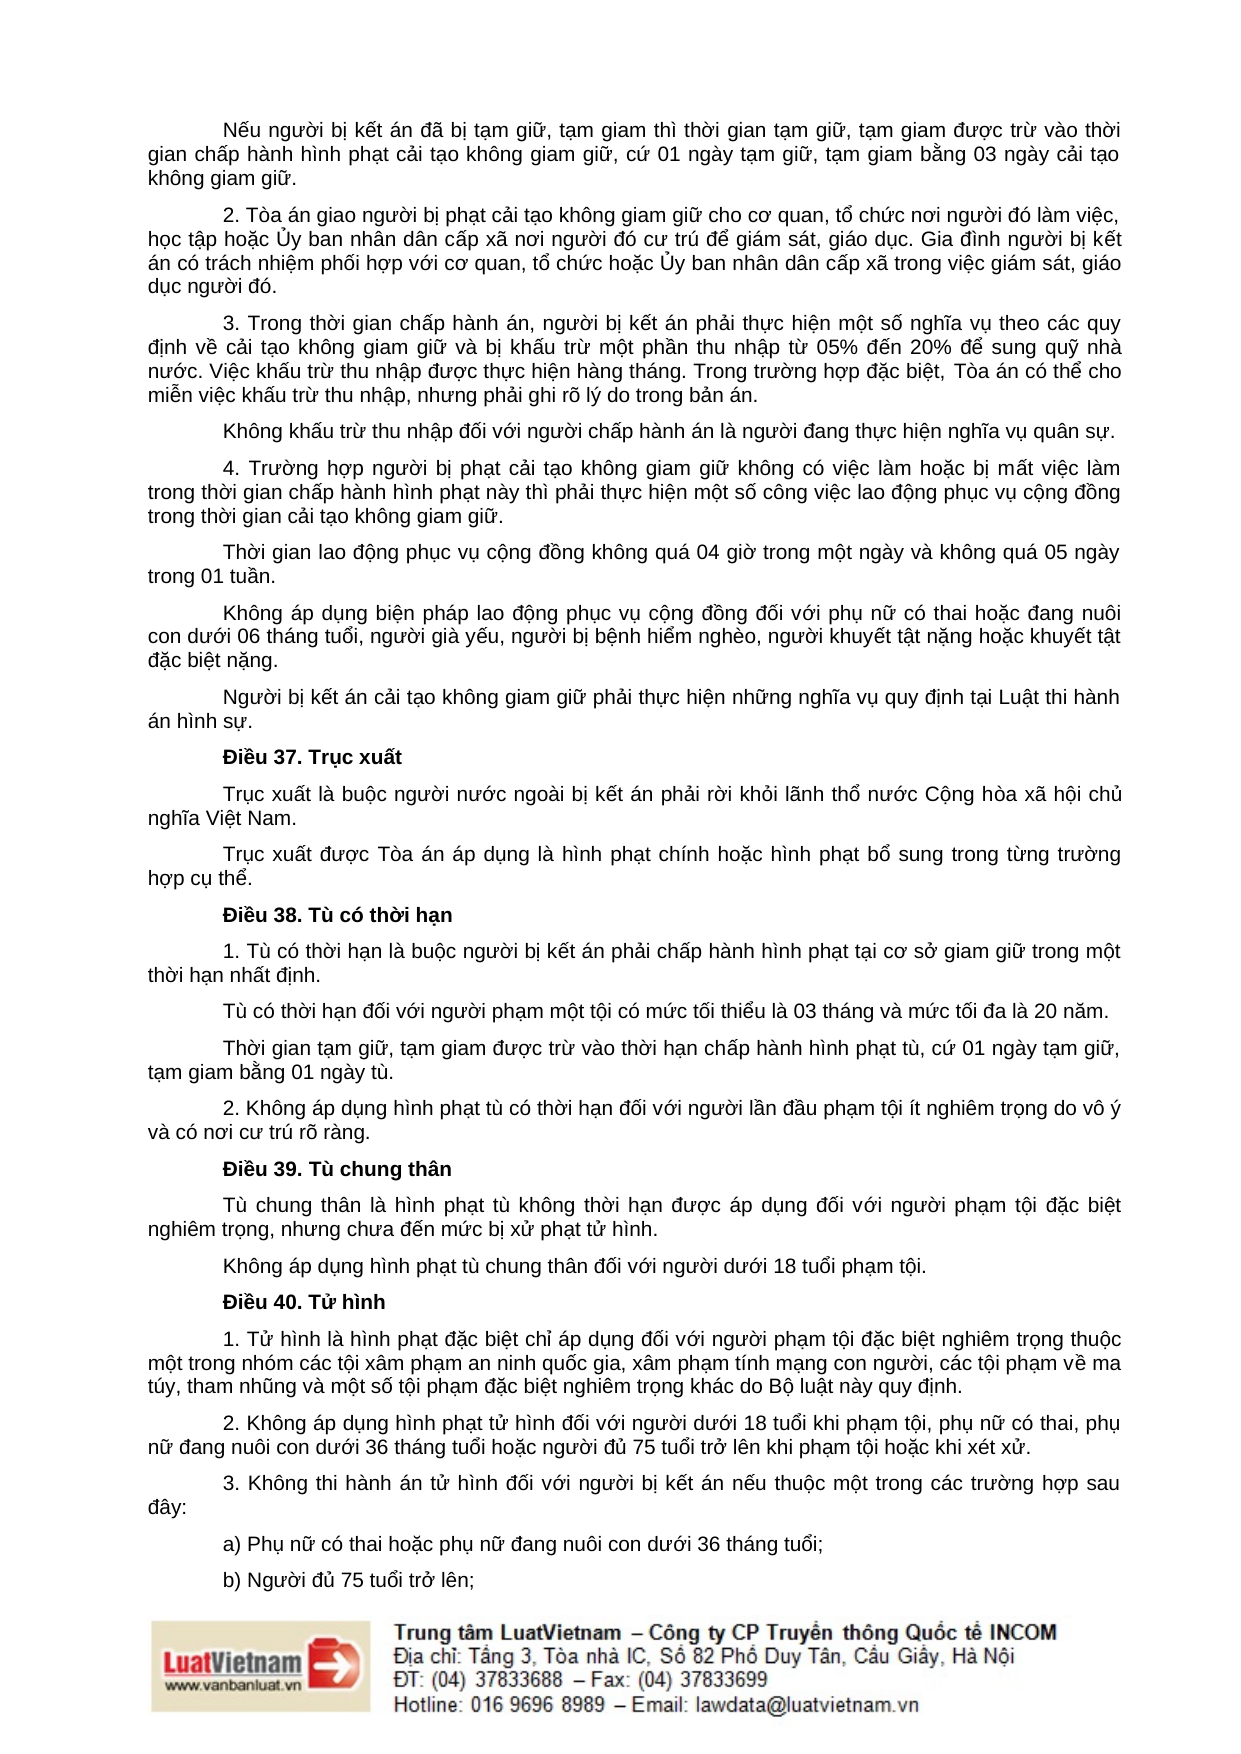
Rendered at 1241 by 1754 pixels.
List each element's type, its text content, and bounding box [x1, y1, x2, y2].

text b) Người đủ 75 tuổi trở lên; [148, 1568, 1122, 1592]
text Điều 38. Tù có thời hạn [148, 902, 1122, 926]
text 2. Tòa án giao người bị phạt cải tạo không giam giữ cho cơ quan, tổ chức nơi người đó làm việc, học tập hoặc Ủy ban nhân dân cấp xã nơi người đó cư trú để giám sát, giáo dục. Gia đình người bị kết án có trách nhiệm phối hợp với cơ quan, tổ chức hoặc Ủy ban nhân dân cấp xã trong việc giám sát, giáo dục người đó. [148, 202, 1122, 298]
text Trục xuất được Tòa án áp dụng là hình phạt chính hoặc hình phạt bổ sung trong từng trường hợp cụ thể. [148, 842, 1122, 890]
text 4. Trường hợp người bị phạt cải tạo không giam giữ không có việc làm hoặc bị mất việc làm trong thời gian chấp hành hình phạt này thì phải thực hiện một số công việc lao động phục vụ cộng đồng trong thời gian cải tạo không giam giữ. [148, 456, 1122, 527]
text 2. Không áp dụng hình phạt tù có thời hạn đối với người lần đầu phạm tội ít nghiêm trọng do vô ý và có nơi cư trú rõ ràng. [148, 1096, 1122, 1144]
text Không áp dụng hình phạt tù chung thân đối với người dưới 18 tuổi phạm tội. [148, 1253, 1122, 1277]
text Thời gian tạm giữ, tạm giam được trừ vào thời hạn chấp hành hình phạt tù, cứ 01 ngày tạm giữ, tạm giam bằng 01 ngày tù. [148, 1036, 1122, 1084]
text Tù có thời hạn đối với người phạm một tội có mức tối thiểu là 03 tháng và mức tối đa là 20 năm. [148, 999, 1122, 1023]
text Tù chung thân là hình phạt tù không thời hạn được áp dụng đối với người phạm tội đặc biệt nghiêm trọng, nhưng chưa đến mức bị xử phạt tử hình. [148, 1193, 1122, 1241]
text Điều 40. Tử hình [148, 1290, 1122, 1314]
text Nếu người bị kết án đã bị tạm giữ, tạm giam thì thời gian tạm giữ, tạm giam được trừ vào thời gian chấp hành hình phạt cải tạo không giam giữ, cứ 01 ngày tạm giữ, tạm giam bằng 03 ngày cải tạo không giam giữ. [148, 118, 1122, 190]
text Không áp dụng biện pháp lao động phục vụ cộng đồng đối với phụ nữ có thai hoặc đang nuôi con dưới 06 tháng tuổi, người già yếu, người bị bệnh hiểm nghèo, người khuyết tật nặng hoặc khuyết tật đặc biệt nặng. [148, 600, 1122, 672]
text 1. Tù có thời hạn là buộc người bị kết án phải chấp hành hình phạt tại cơ sở giam giữ trong một thời hạn nhất định. [148, 939, 1122, 987]
text a) Phụ nữ có thai hoặc phụ nữ đang nuôi con dưới 36 tháng tuổi; [148, 1532, 1122, 1556]
text Không khấu trừ thu nhập đối với người chấp hành án là người đang thực hiện nghĩa vụ quân sự. [148, 419, 1122, 443]
text Điều 37. Trục xuất [148, 745, 1122, 769]
text 3. Trong thời gian chấp hành án, người bị kết án phải thực hiện một số nghĩa vụ theo các quy định về cải tạo không giam giữ và bị khấu trừ một phần thu nhập từ 05% đến 20% để sung quỹ nhà nước. Việc khấu trừ thu nhập được thực hiện hàng tháng. Trong trường hợp đặc biệt, Tòa án có thể cho miễn việc khấu trừ thu nhập, nhưng phải ghi rõ lý do trong bản án. [148, 311, 1122, 407]
text 2. Không áp dụng hình phạt tử hình đối với người dưới 18 tuổi khi phạm tội, phụ nữ có thai, phụ nữ đang nuôi con dưới 36 tháng tuổi hoặc người đủ 75 tuổi trở lên khi phạm tội hoặc khi xét xử. [148, 1411, 1122, 1459]
text Trục xuất là buộc người nước ngoài bị kết án phải rời khỏi lãnh thổ nước Cộng hòa xã hội chủ nghĩa Việt Nam. [148, 782, 1122, 829]
text Thời gian lao động phục vụ cộng đồng không quá 04 giờ trong một ngày và không quá 05 ngày trong 01 tuần. [148, 540, 1122, 588]
text 3. Không thi hành án tử hình đối với người bị kết án nếu thuộc một trong các trường hợp sau đây: [148, 1471, 1122, 1519]
text 1. Tử hình là hình phạt đặc biệt chỉ áp dụng đối với người phạm tội đặc biệt nghiêm trọng thuộc một trong nhóm các tội xâm phạm an ninh quốc gia, xâm phạm tính mạng con người, các tội phạm về ma túy, tham nhũng và một số tội phạm đặc biệt nghiêm trọng khác do Bộ luật này quy định. [148, 1326, 1122, 1398]
text Người bị kết án cải tạo không giam giữ phải thực hiện những nghĩa vụ quy định tại Luật thi hành án hình sự. [148, 685, 1122, 733]
picture [147, 1615, 1087, 1731]
text Điều 39. Tù chung thân [148, 1157, 1122, 1181]
